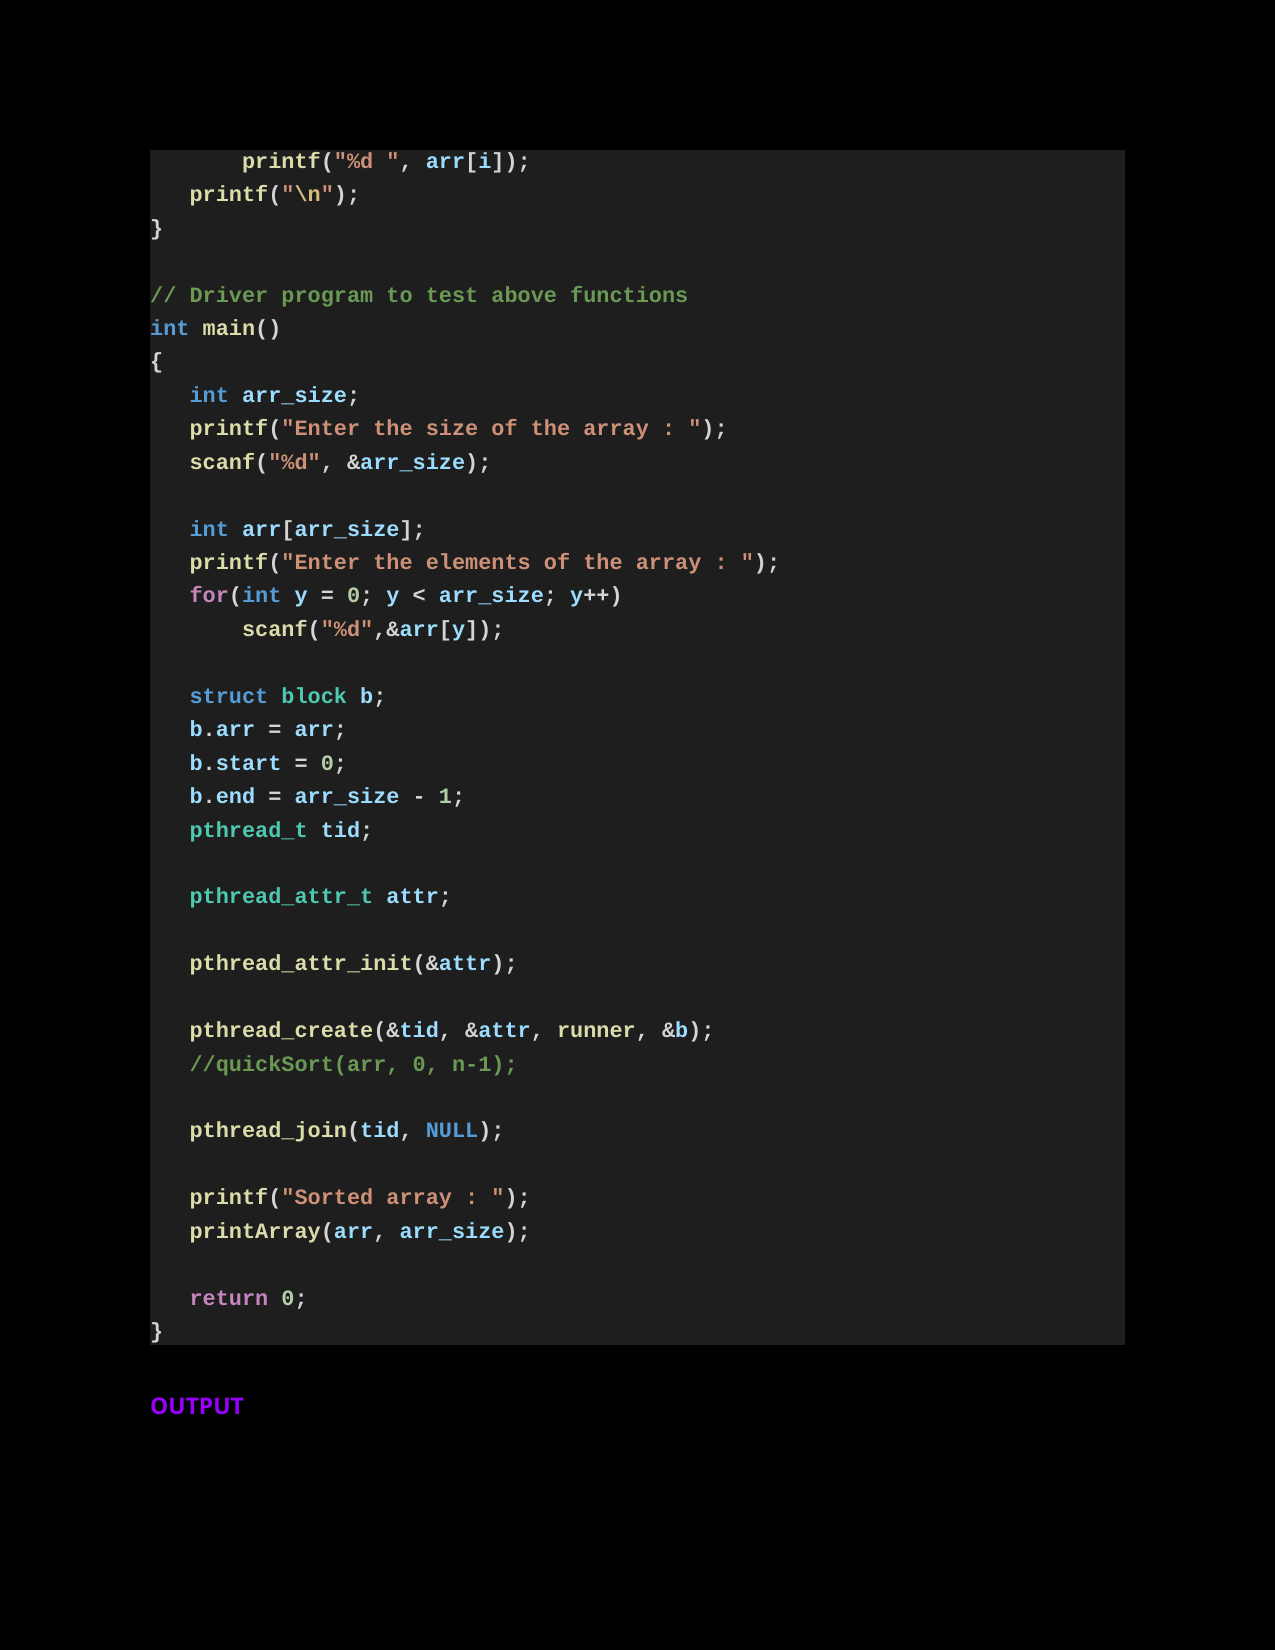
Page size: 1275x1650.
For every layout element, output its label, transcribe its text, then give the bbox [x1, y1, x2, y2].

text return 0; [150, 1287, 1125, 1312]
text { [150, 351, 1125, 375]
text } [150, 1320, 1125, 1345]
text pthread_attr_init(&attr); [150, 952, 1125, 977]
text printf("Enter the elements of the array : "); [150, 551, 1125, 576]
text b.end = arr_size - 1; [150, 785, 1125, 810]
text pthread_t tid; [150, 819, 1125, 843]
text scanf("%d", &arr_size); [150, 451, 1125, 476]
text struct block b; [150, 685, 1125, 710]
text printf("%d ", arr[i]); [150, 150, 1125, 175]
text for(int y = 0; y < arr_size; y++) [150, 585, 1125, 609]
text scanf("%d",&arr[y]); [150, 618, 1125, 643]
text OUTPUT [150, 1390, 1125, 1421]
text } [150, 217, 1125, 242]
text b.arr = arr; [150, 718, 1125, 743]
text int main() [150, 317, 1125, 342]
text pthread_create(&tid, &attr, runner, &b); [150, 1019, 1125, 1044]
text int arr[arr_size]; [150, 518, 1125, 543]
text pthread_attr_t attr; [150, 886, 1125, 910]
text printf("Enter the size of the array : "); [150, 417, 1125, 442]
text b.start = 0; [150, 752, 1125, 777]
text printArray(arr, arr_size); [150, 1220, 1125, 1245]
text printf("Sorted array : "); [150, 1187, 1125, 1211]
text printf("\n"); [150, 183, 1125, 208]
text int arr_size; [150, 384, 1125, 409]
text //quickSort(arr, 0, n-1); [150, 1053, 1125, 1078]
text pthread_join(tid, NULL); [150, 1120, 1125, 1144]
text // Driver program to test above functions [150, 284, 1125, 308]
